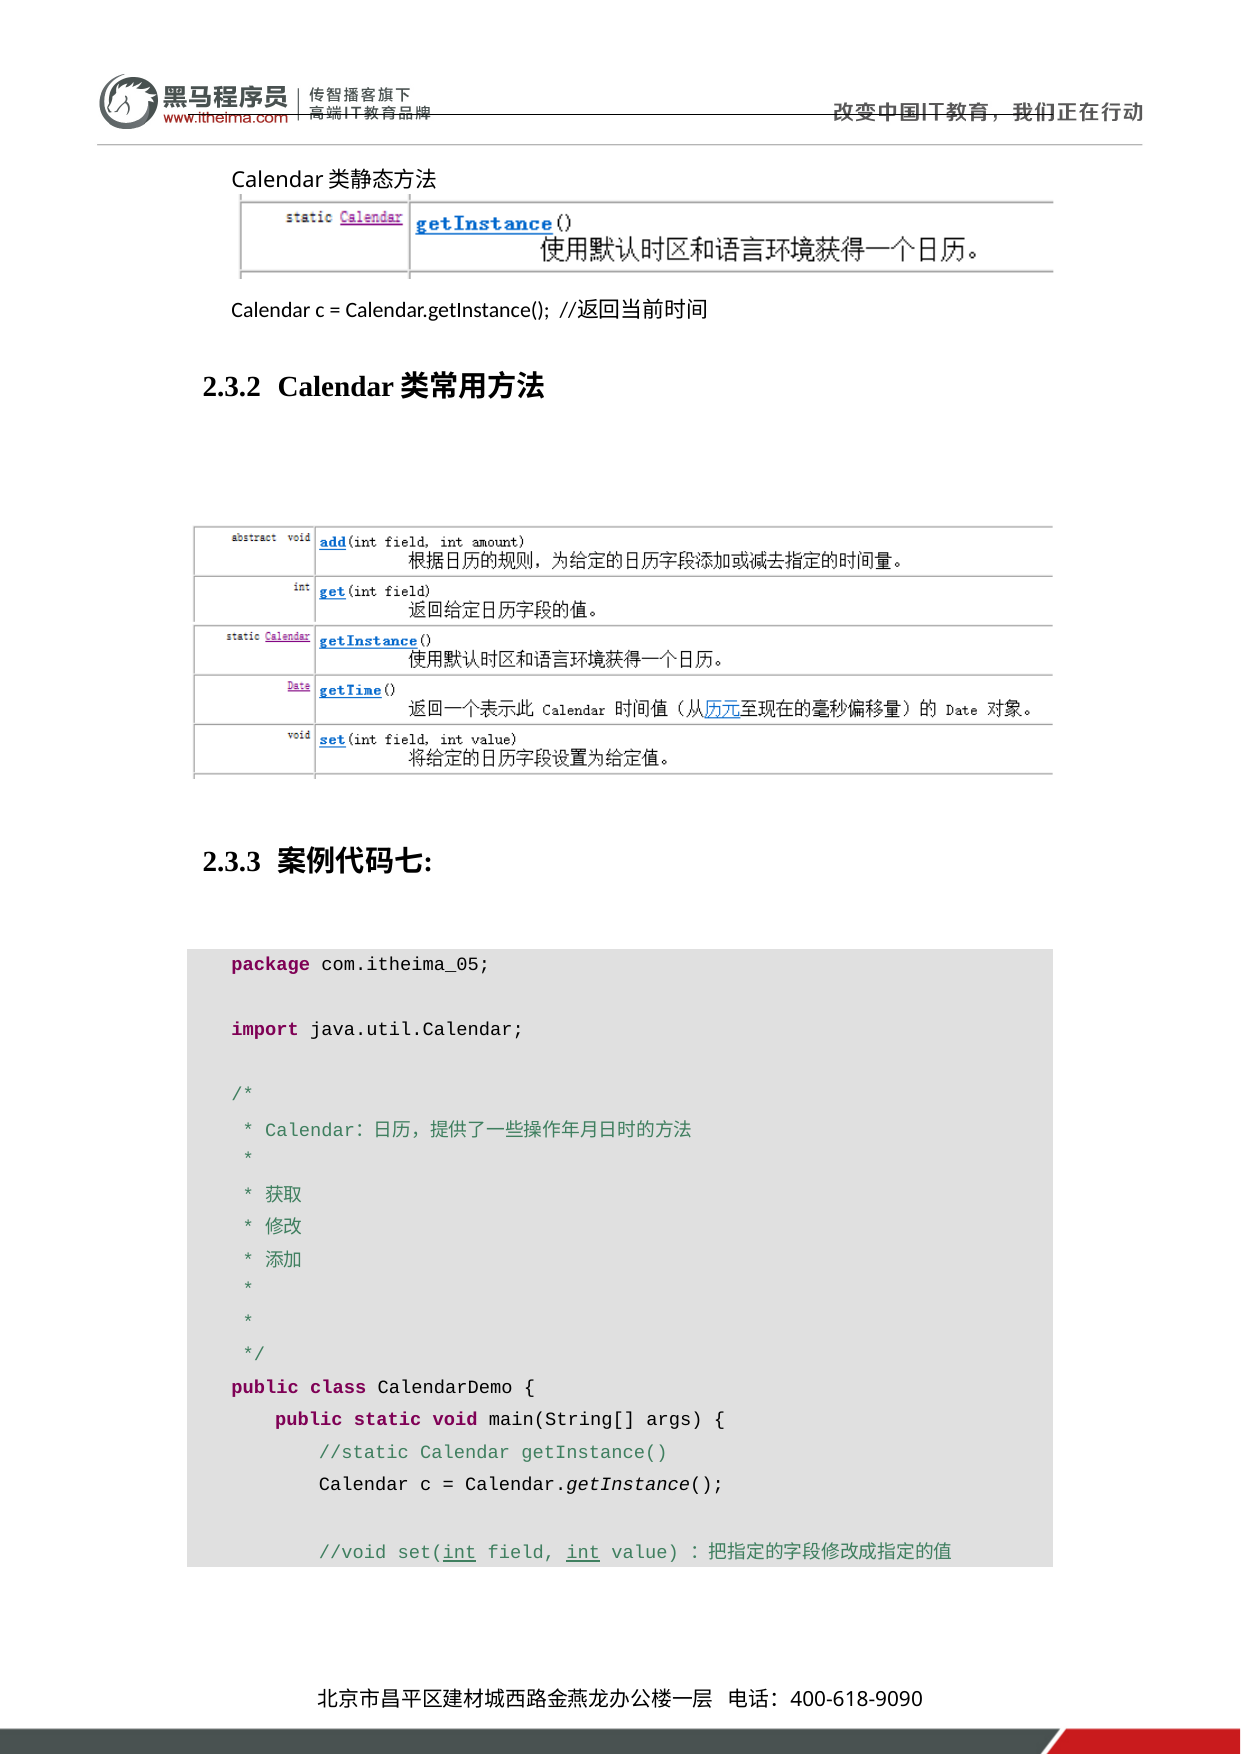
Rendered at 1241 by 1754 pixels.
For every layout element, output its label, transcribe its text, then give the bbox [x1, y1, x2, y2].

text * 修改 [187, 1209, 1053, 1242]
text Calendar c = Calendar.getInstance(); //返回当前时间 [187, 292, 1053, 324]
subtitle 案例代码七: [202, 827, 1053, 892]
text public static void main(String[] args) { [187, 1404, 1053, 1437]
text //void set(int field, int value) ：把指定的字段修改成指定的值 [187, 1534, 1053, 1567]
text * [187, 1274, 1053, 1307]
text Calendar c = Calendar.getInstance(); [187, 1469, 1053, 1502]
picture [0, 3, 1241, 153]
picture [231, 194, 1054, 279]
text Calendar类静态方法 [187, 162, 1053, 194]
text //static Calendar getInstance() [187, 1437, 1053, 1469]
text */ [187, 1339, 1053, 1372]
text package com.itheima_05; [187, 949, 1053, 982]
text * [187, 1307, 1053, 1339]
text * 获取 [187, 1177, 1053, 1209]
picture [0, 1669, 1241, 1754]
text * 添加 [187, 1242, 1053, 1274]
text import java.util.Calendar; [187, 1014, 1053, 1047]
text public class CalendarDemo { [187, 1372, 1053, 1404]
text * [187, 1144, 1053, 1177]
text /* [187, 1079, 1053, 1112]
subtitle Calendar类常用方法 [202, 352, 1053, 417]
picture [187, 522, 1053, 779]
text * Calendar：日历，提供了一些操作年月日时的方法 [187, 1112, 1053, 1144]
